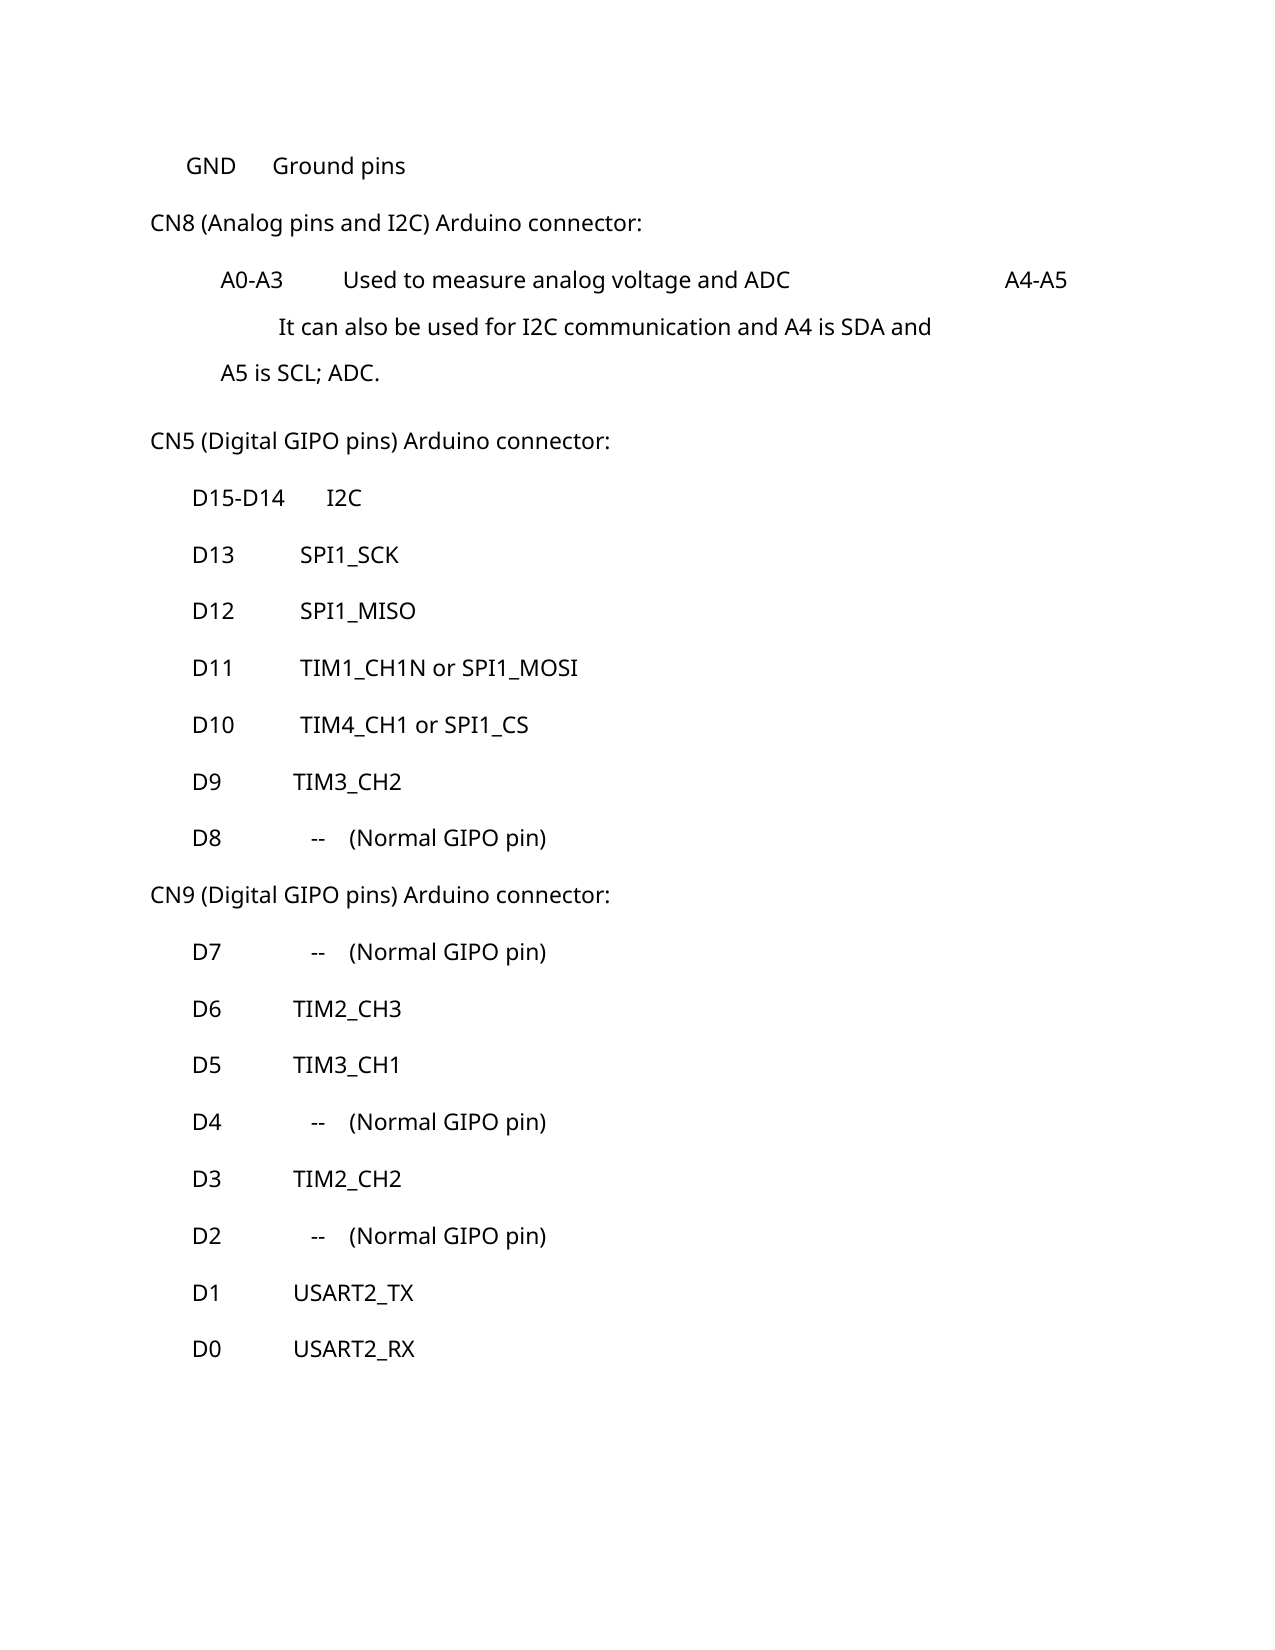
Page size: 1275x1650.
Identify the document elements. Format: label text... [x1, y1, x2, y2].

text D3 TIM2_CH2 [150, 1163, 1125, 1194]
text D13 SPI1_SCK [150, 538, 1125, 570]
text D12 SPI1_MISO [150, 595, 1125, 627]
text D8 -- (Normal GIPO pin) [150, 822, 1125, 854]
text GND Ground pins [150, 150, 1125, 181]
text D9 TIM3_CH2 [150, 766, 1125, 797]
text CN9 (Digital GIPO pins) Arduino connector: [150, 879, 1125, 910]
text D5 TIM3_CH1 [150, 1049, 1125, 1081]
text D7 -- (Normal GIPO pin) [150, 936, 1125, 967]
text D6 TIM2_CH3 [150, 993, 1125, 1024]
text A0-A3 Used to measure analog voltage and ADC A4-A5 It can also be used for I2C communication and A4 is SDA and A5 is SCL; ADC. [220, 263, 1125, 388]
text CN8 (Analog pins and I2C) Arduino connector: [150, 207, 1125, 238]
text D4 -- (Normal GIPO pin) [150, 1106, 1125, 1137]
text CN5 (Digital GIPO pins) Arduino connector: [150, 425, 1125, 456]
text D2 -- (Normal GIPO pin) [150, 1220, 1125, 1251]
text D0 USART2_RX [150, 1333, 1125, 1364]
text D10 TIM4_CH1 or SPI1_CS [150, 709, 1125, 740]
text D15-D14 I2C [150, 482, 1125, 513]
text D1 USART2_TX [150, 1277, 1125, 1308]
text D11 TIM1_CH1N or SPI1_MOSI [150, 652, 1125, 683]
